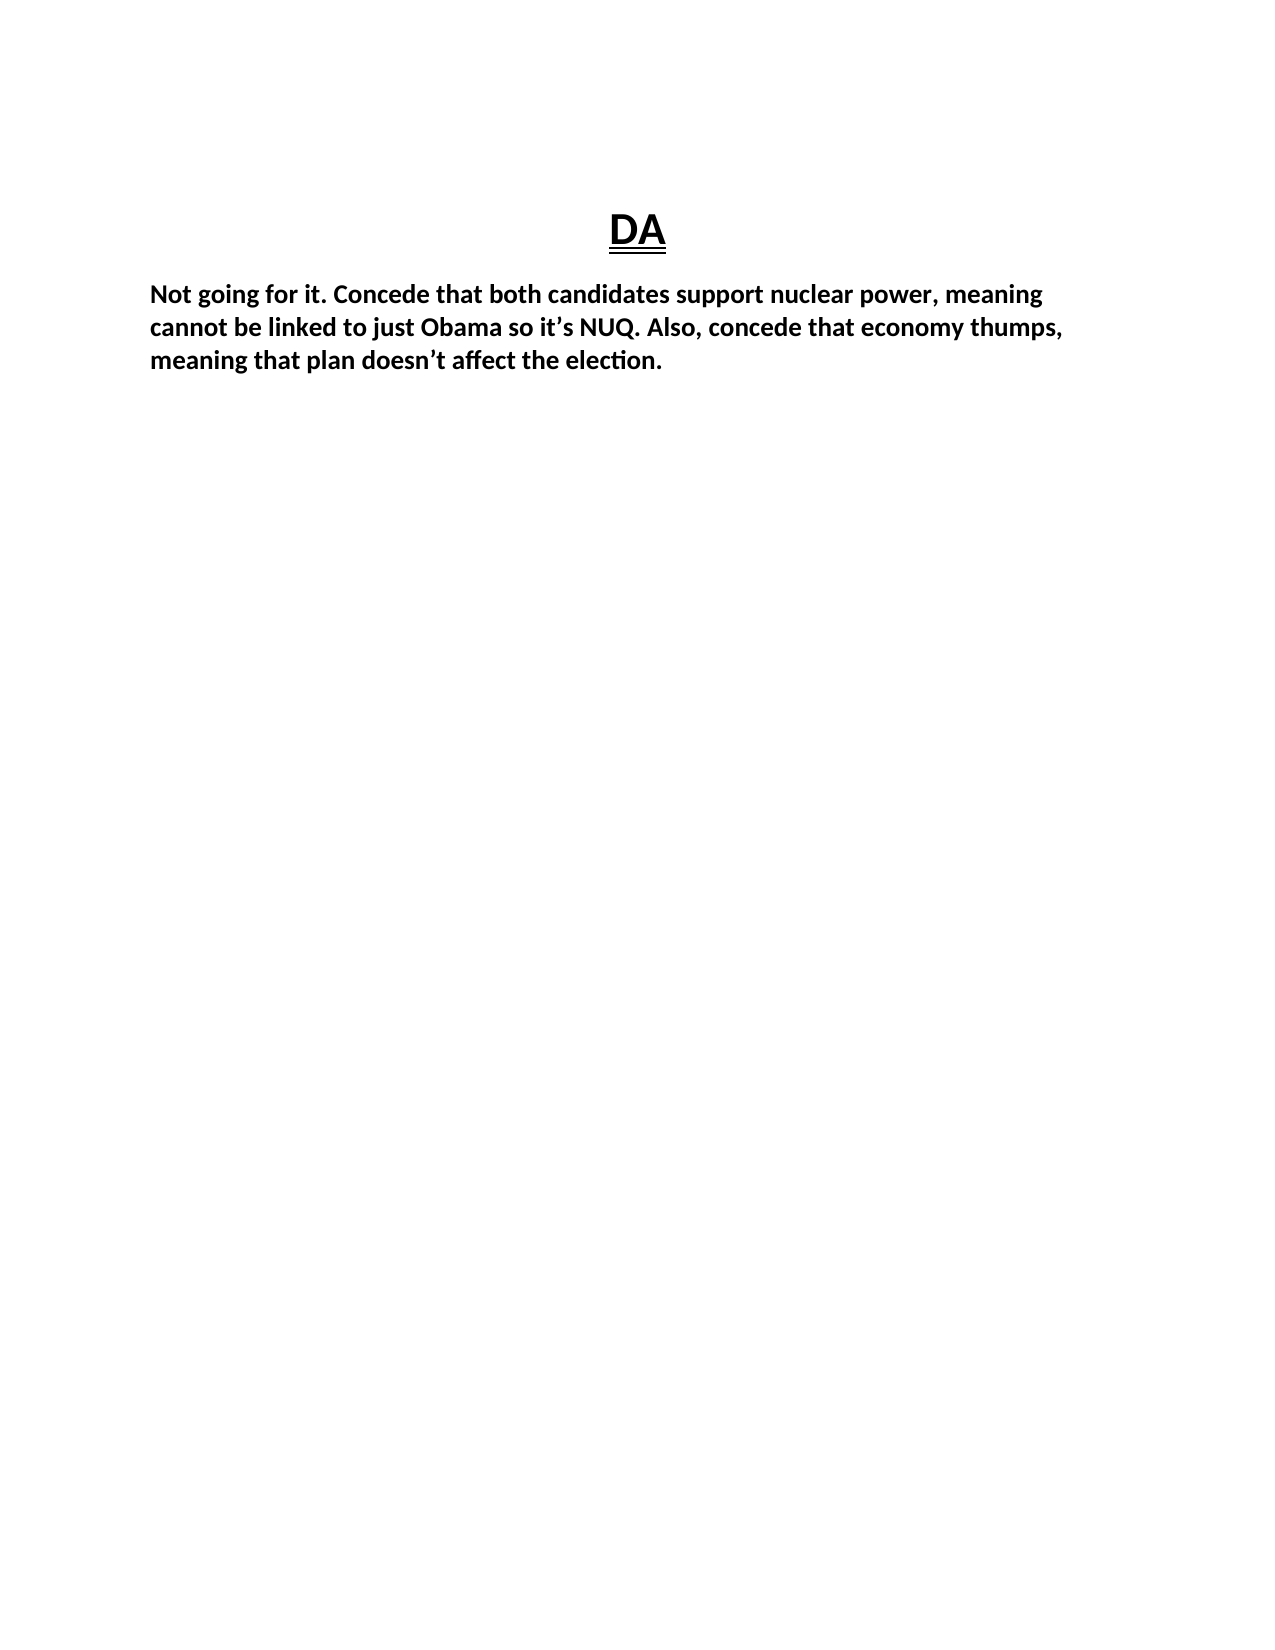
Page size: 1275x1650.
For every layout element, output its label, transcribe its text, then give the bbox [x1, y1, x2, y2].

subtitle Not going for it. Concede that both candidates support nuclear power, meaning cannot be linked to just Obama so it’s NUQ. Also, concede that economy thumps, meaning that plan doesn’t affect the election. [150, 277, 1125, 376]
subtitle DA [150, 200, 1125, 256]
